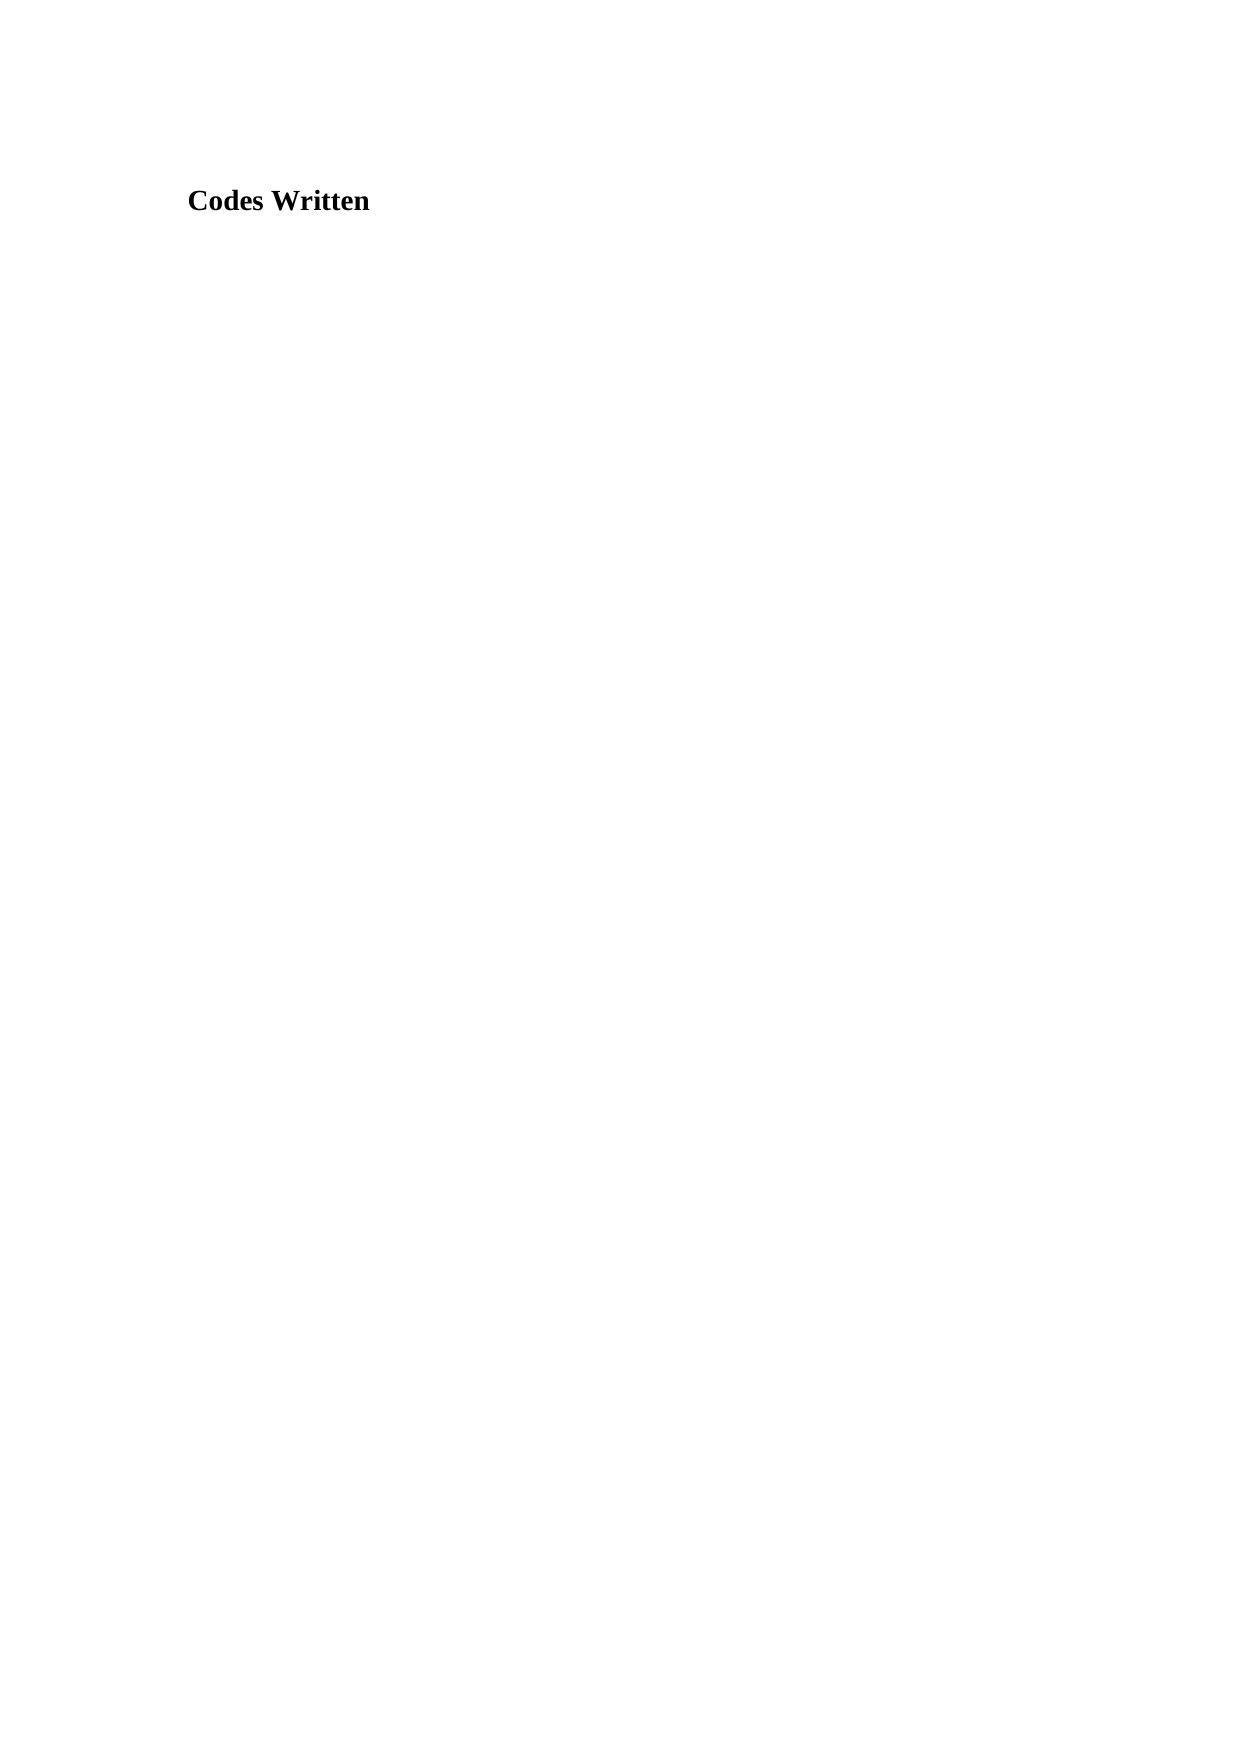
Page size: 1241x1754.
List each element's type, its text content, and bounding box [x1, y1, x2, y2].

text Codes Written [187, 183, 1090, 217]
